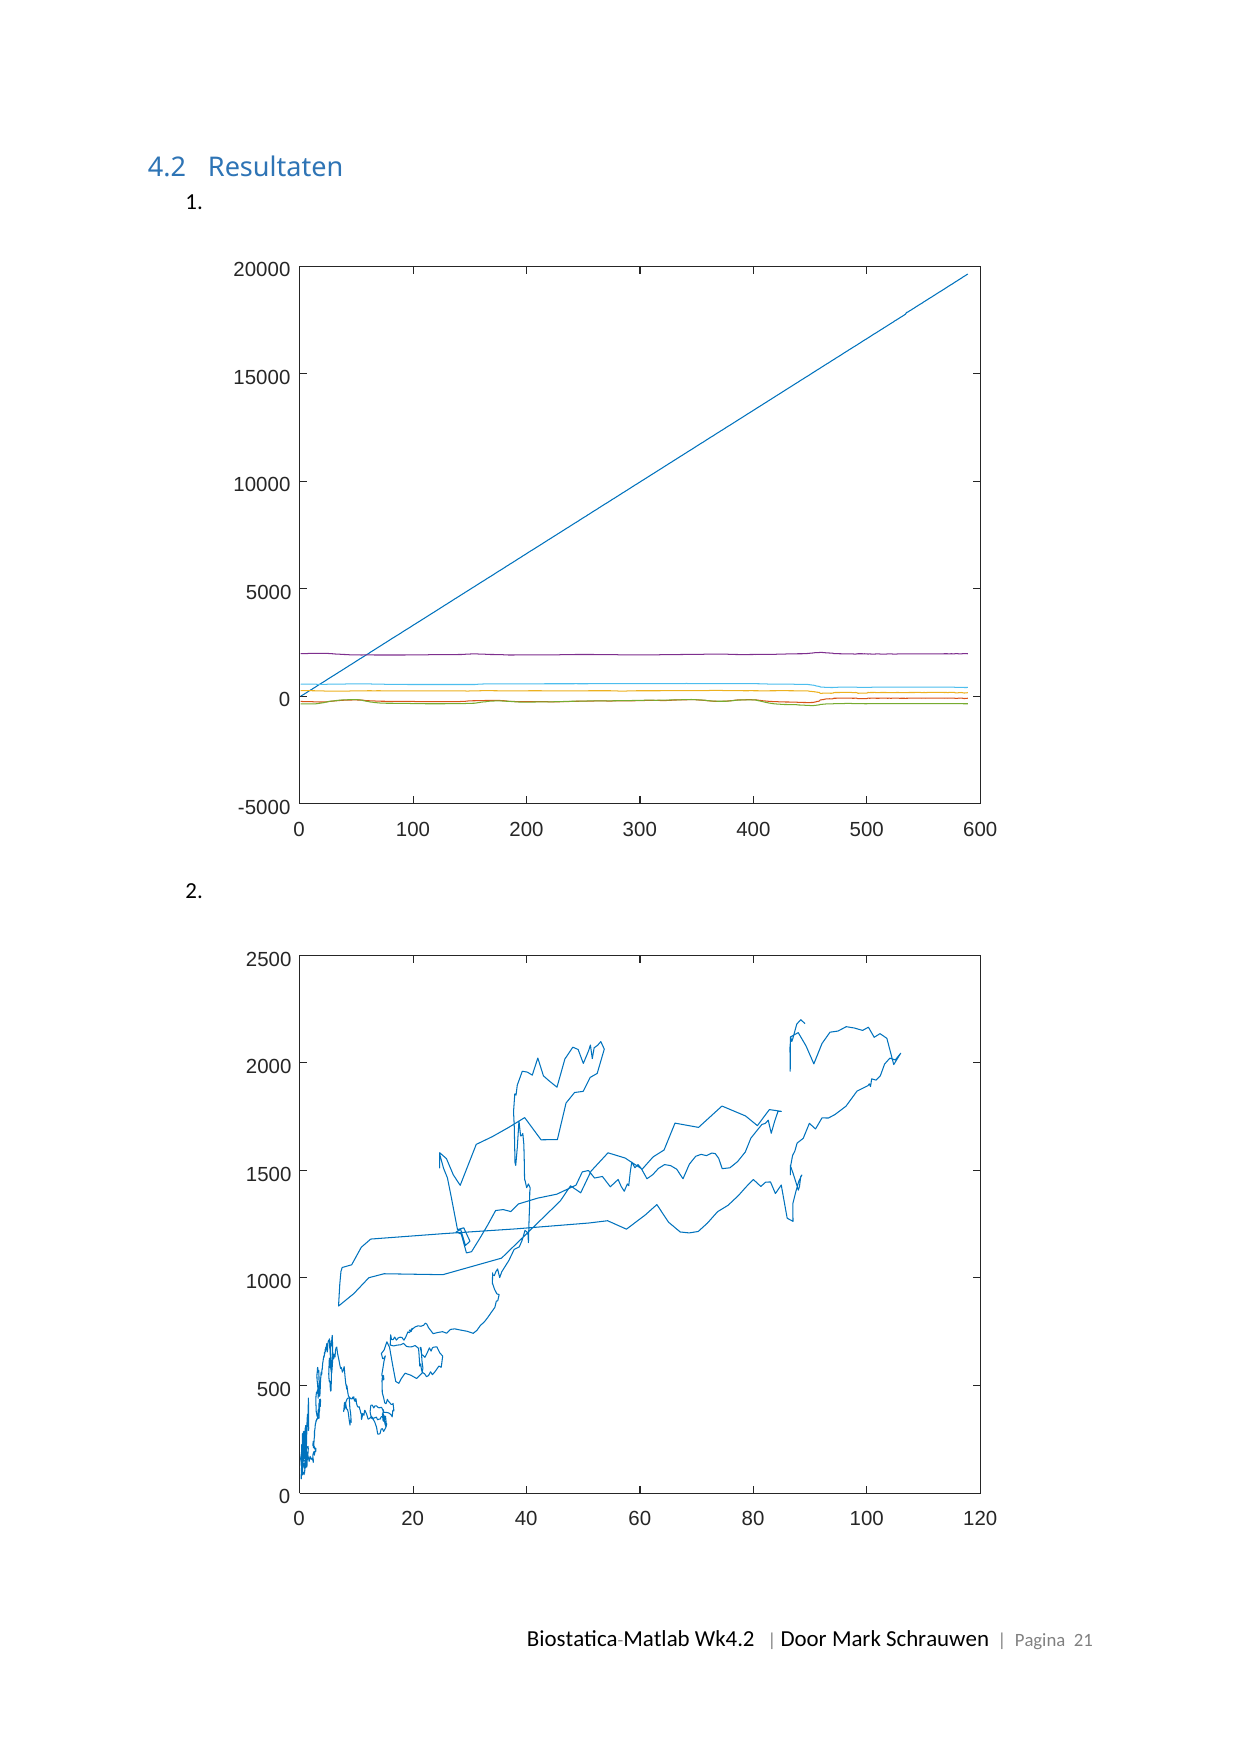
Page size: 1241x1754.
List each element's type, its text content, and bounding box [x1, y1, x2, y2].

subtitle Resultaten [148, 148, 1093, 184]
